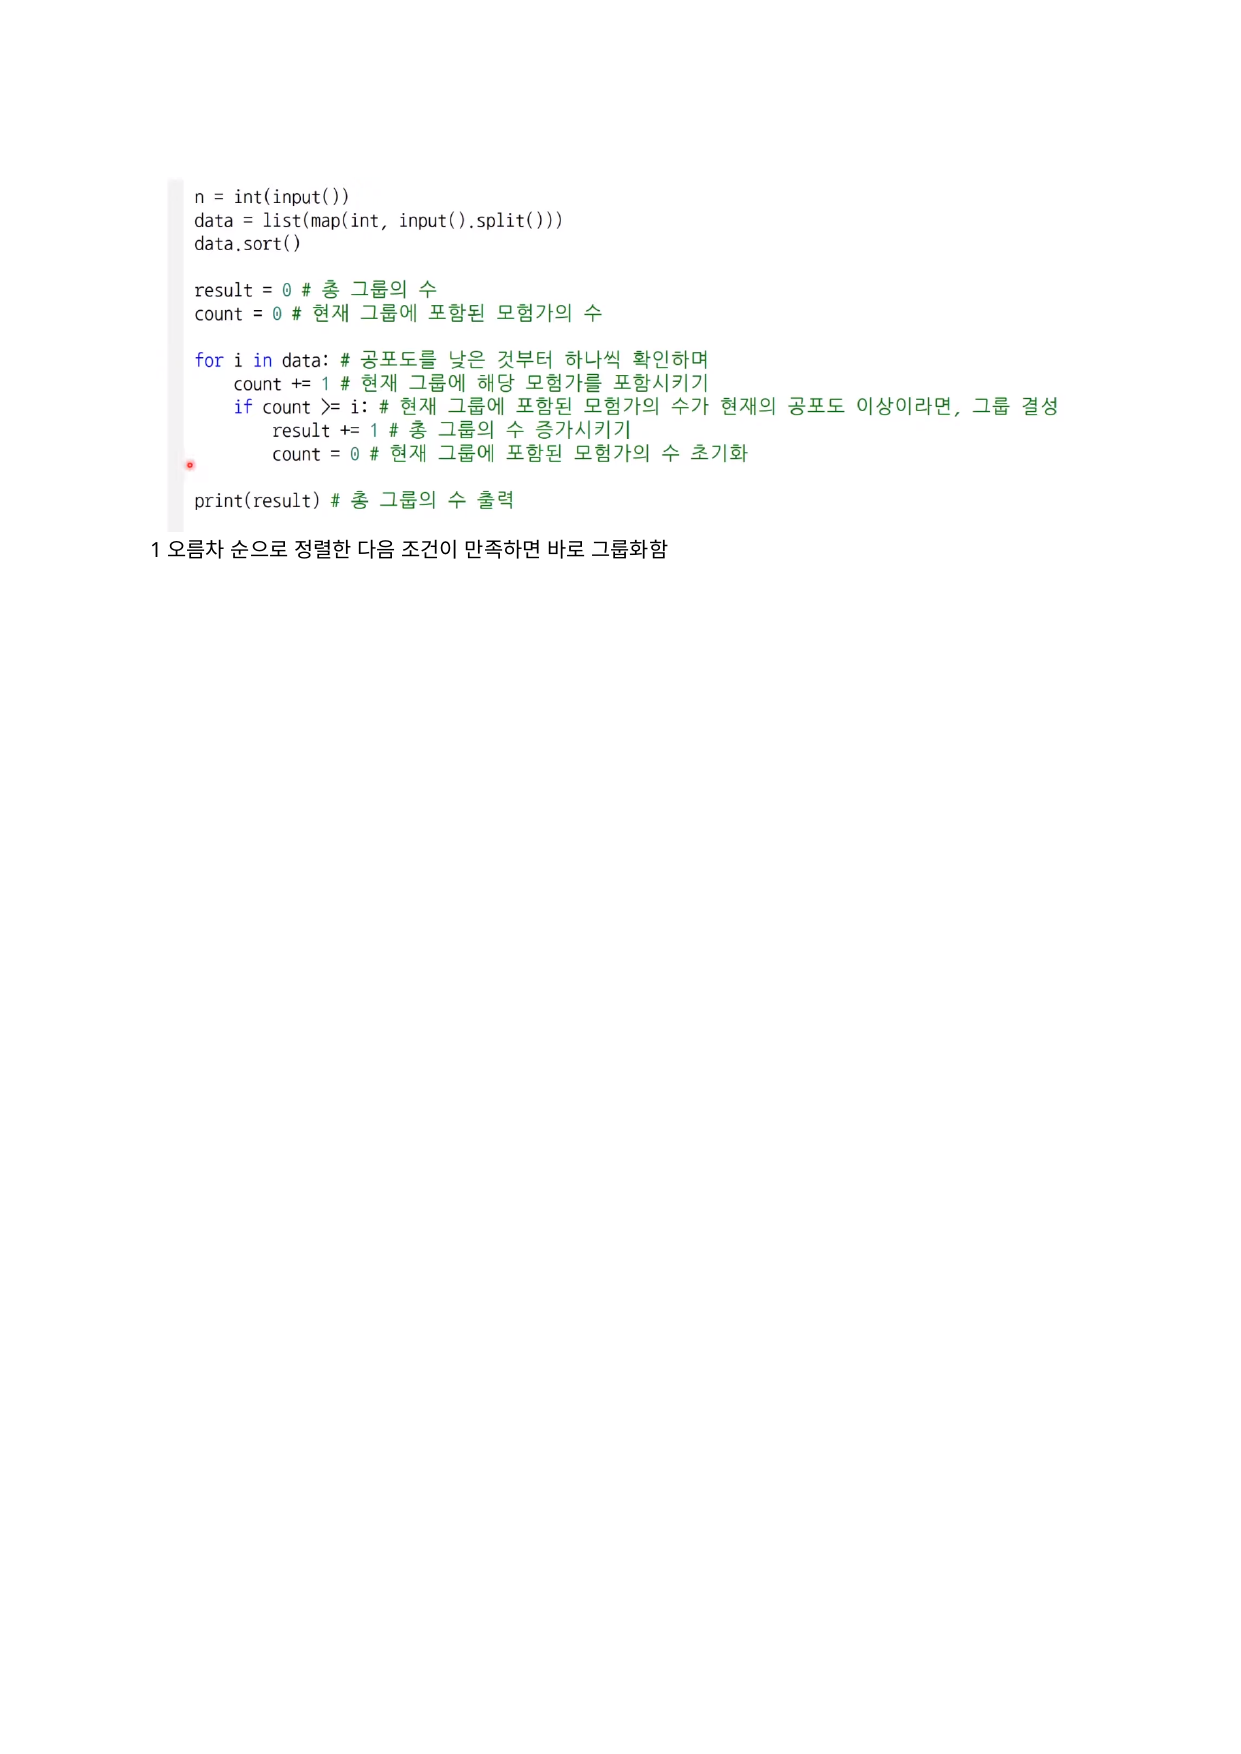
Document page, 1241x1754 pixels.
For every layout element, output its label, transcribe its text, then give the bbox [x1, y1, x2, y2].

picture [150, 177, 1089, 532]
